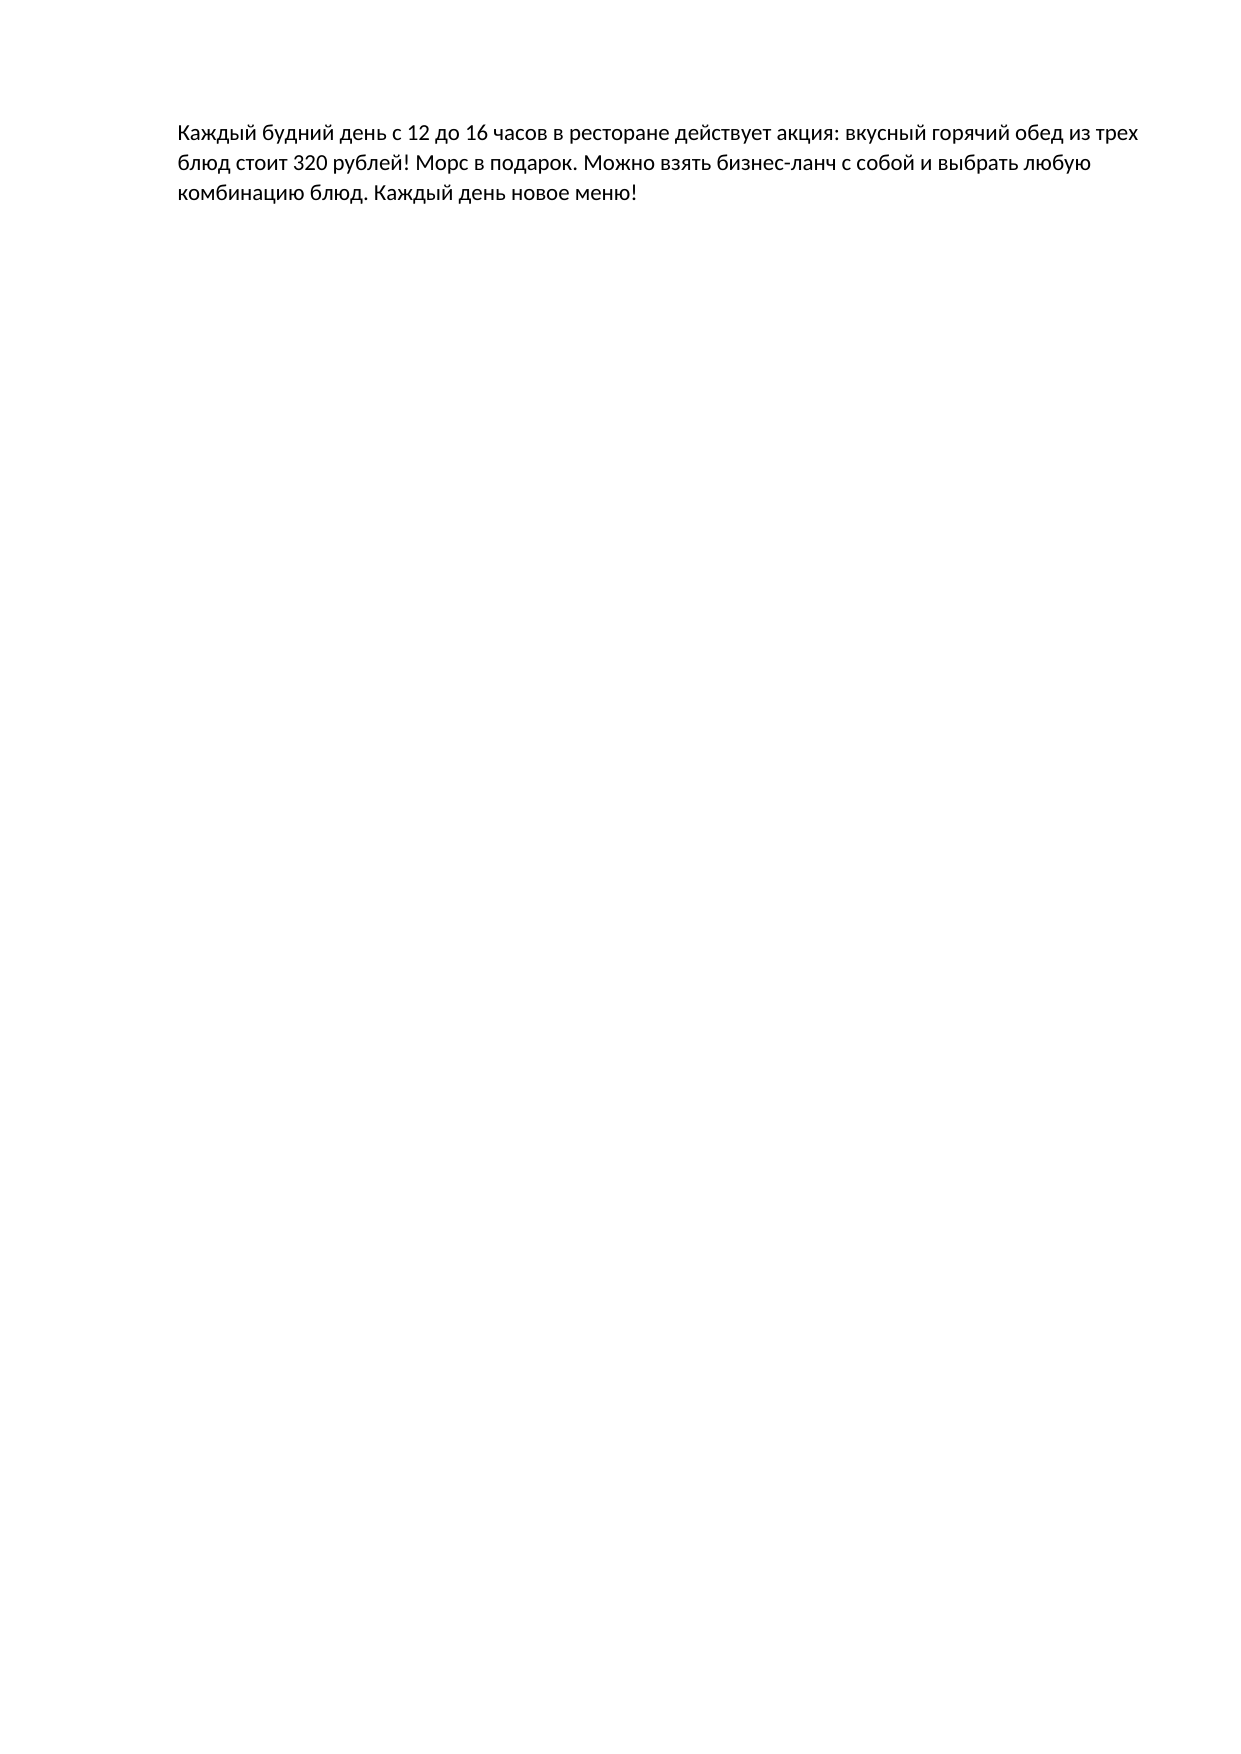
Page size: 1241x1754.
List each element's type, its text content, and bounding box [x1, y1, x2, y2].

text Каждый будний день с 12 до 16 часов в ресторане действует акция: вкусный горячий обед из трех блюд стоит 320 рублей! Морс в подарок. Можно взять бизнес-ланч с собой и выбрать любую комбинацию блюд. Каждый день новое меню! [177, 118, 1152, 207]
